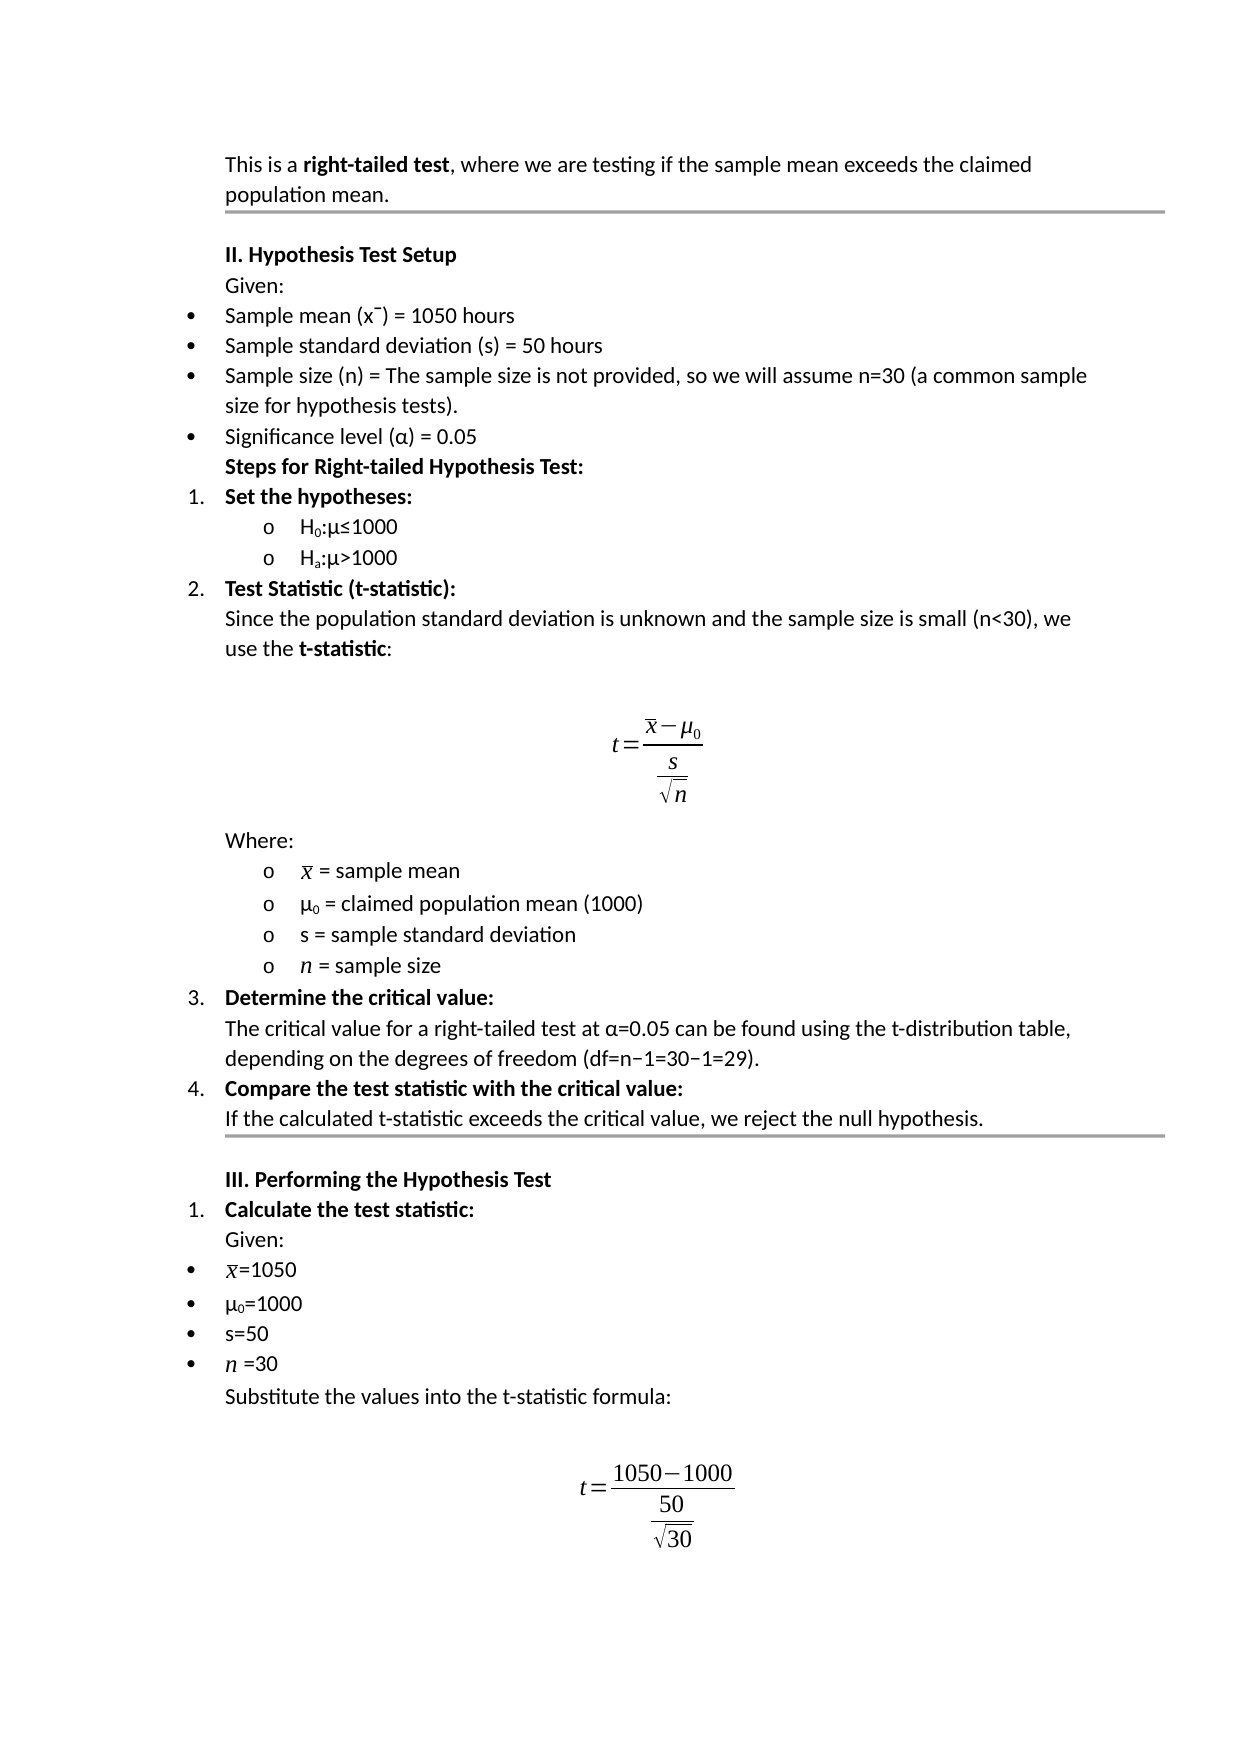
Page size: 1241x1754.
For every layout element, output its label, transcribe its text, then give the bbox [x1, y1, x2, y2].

list μ0=1000 [187, 1289, 1090, 1317]
list Calculate the test statistic: [187, 1195, 1090, 1223]
list Test Statistic (t-statistic): Since the population standard deviation is unknown and the sample size is small (n<30), we use the t-statistic: [187, 574, 1090, 662]
list = sample mean [262, 857, 1090, 887]
list =30 [187, 1349, 1090, 1380]
list III. Performing the Hypothesis Test [225, 1165, 1090, 1193]
list Compare the test statistic with the critical value: If the calculated t-statistic exceeds the critical value, we reject the null hypothesis. [187, 1074, 1090, 1132]
list Given: [225, 271, 1090, 299]
list This is a right-tailed test, where we are testing if the sample mean exceeds the claimed population mean. [225, 150, 1090, 208]
list Where: [225, 826, 1090, 854]
list H0:μ≤1000 [262, 512, 1090, 541]
list μ0 = claimed population mean (1000) [262, 889, 1090, 918]
list = sample size [262, 951, 1090, 981]
list Sample size (n) = The sample size is not provided, so we will assume n=30 (a common sample size for hypothesis tests). [187, 361, 1090, 420]
list =1050 [187, 1255, 1090, 1286]
list Sample standard deviation (s) = 50 hours [187, 331, 1090, 359]
list s = sample standard deviation [262, 920, 1090, 948]
list Significance level (α) = 0.05 [187, 422, 1090, 450]
list Ha:μ>1000 [262, 543, 1090, 572]
list Steps for Right-tailed Hypothesis Test: [225, 452, 1090, 480]
list Given: [225, 1225, 1090, 1253]
list Substitute the values into the t-statistic formula: [225, 1382, 1090, 1410]
list Sample mean (xˉ) = 1050 hours [187, 301, 1090, 329]
list Set the hypotheses: [187, 482, 1090, 510]
list Determine the critical value: The critical value for a right-tailed test at α=0.05 can be found using the t-distribution table, depending on the degrees of freedom (df=n−1=30−1=29). [187, 983, 1090, 1072]
list s=50 [187, 1319, 1090, 1347]
list II. Hypothesis Test Setup [225, 241, 1090, 269]
